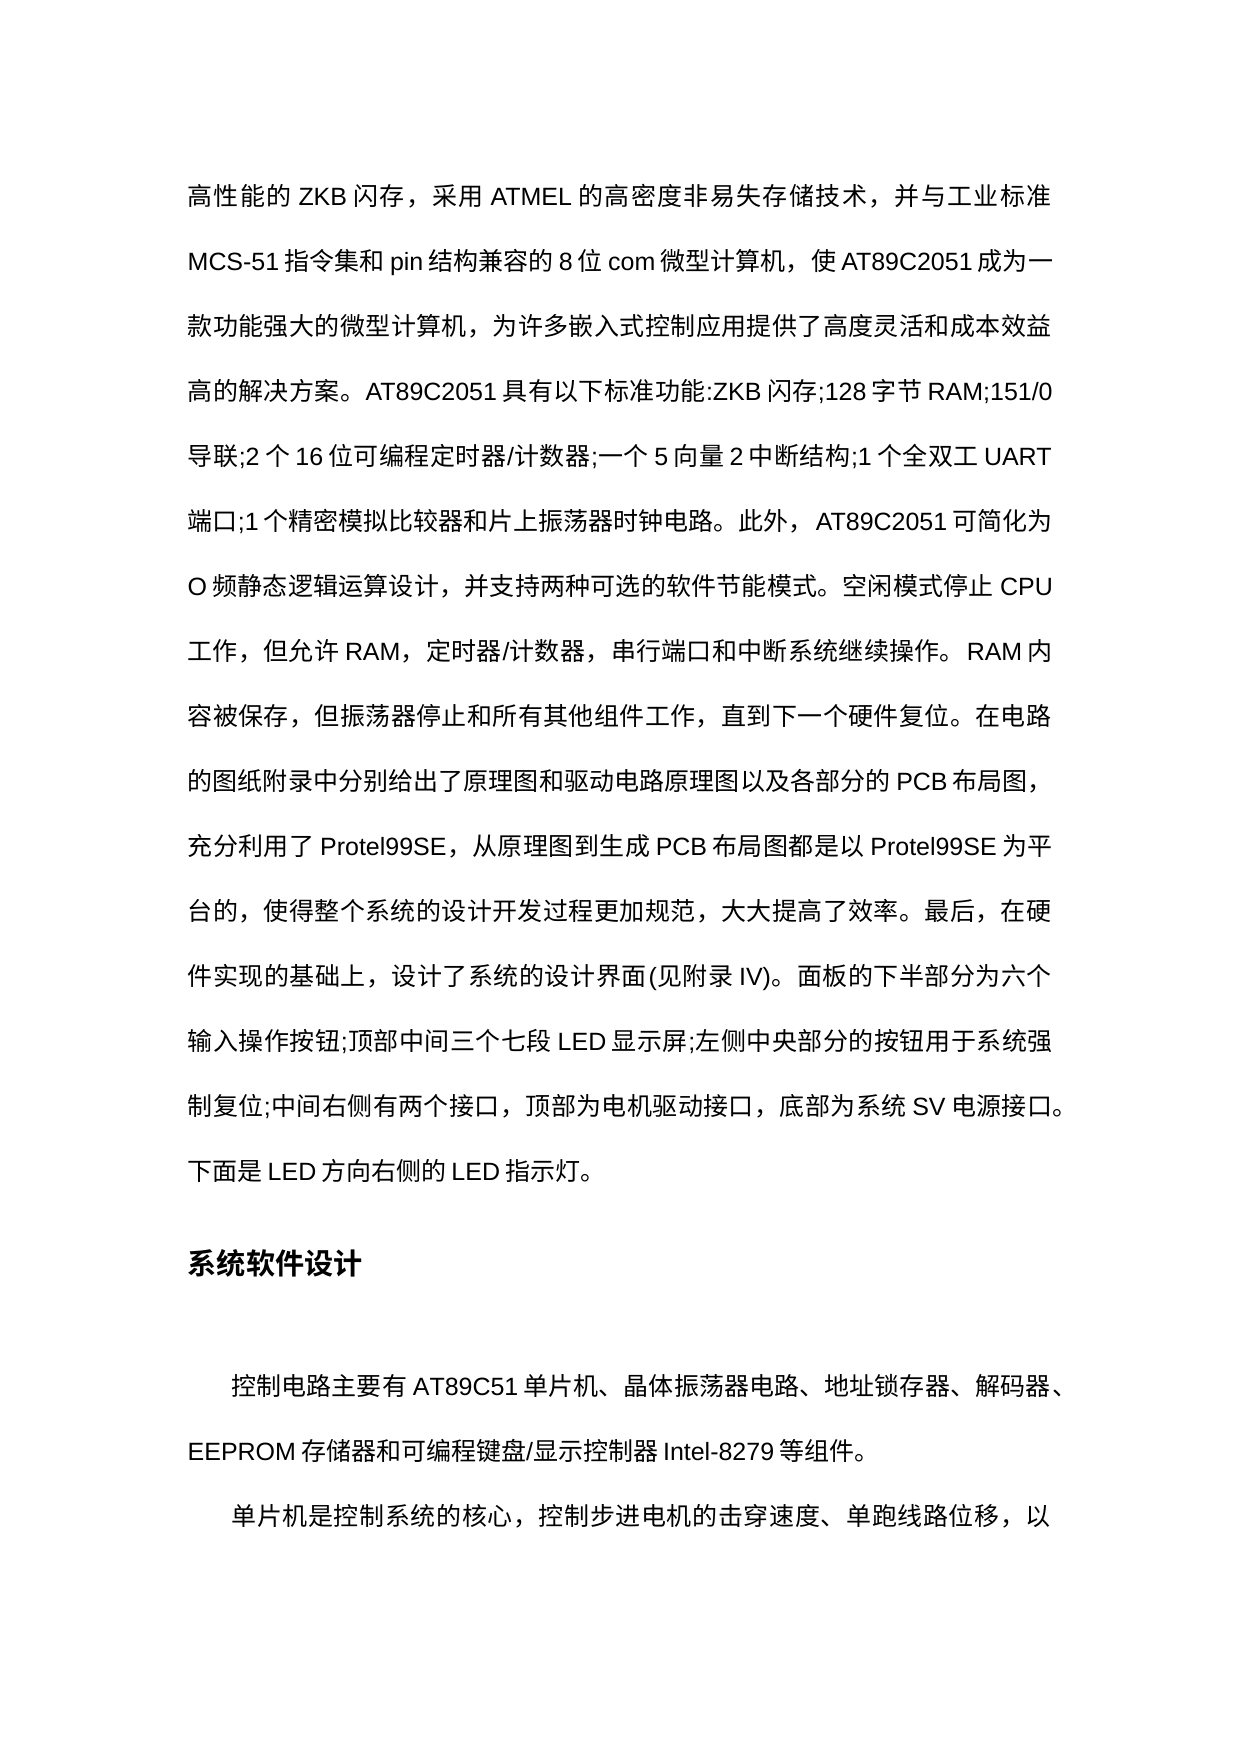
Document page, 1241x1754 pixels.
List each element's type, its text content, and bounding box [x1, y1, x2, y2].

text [187, 162, 1053, 1202]
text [187, 1482, 1053, 1547]
subtitle 系统软件设计 [187, 1229, 1053, 1294]
text 控制电路主要有AT89C51单片机、晶体振荡器电路、地址锁存器、解码器、EEPROM存储器和可编程键盘/显示控制器Intel-8279等组件。 [187, 1352, 1053, 1482]
